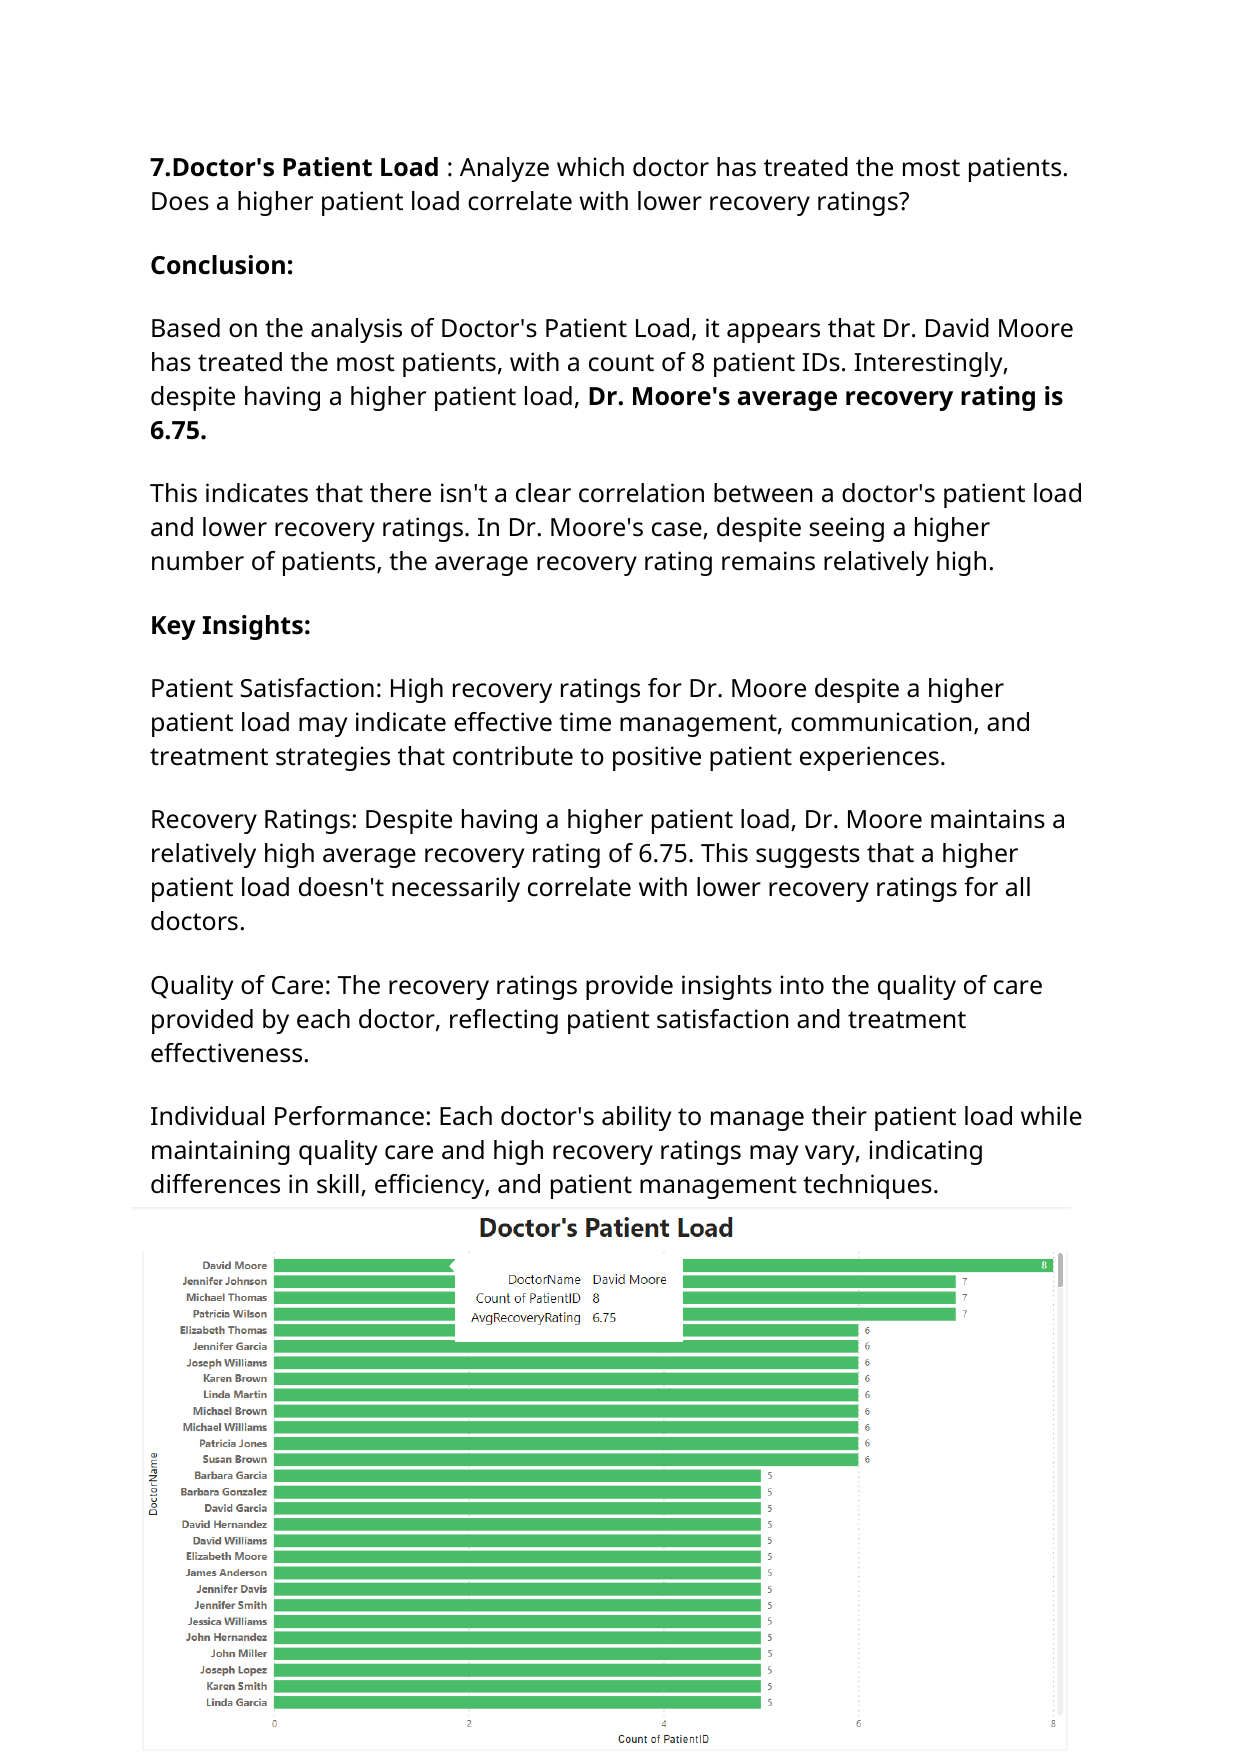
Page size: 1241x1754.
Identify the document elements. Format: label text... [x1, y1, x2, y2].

picture [131, 1207, 1072, 1754]
text 7.Doctor's Patient Load : Analyze which doctor has treated the most patients. Does a higher patient load correlate with lower recovery ratings? [150, 150, 1090, 218]
text Quality of Care: The recovery ratings provide insights into the quality of care provided by each doctor, reflecting patient satisfaction and treatment effectiveness. [150, 967, 1090, 1069]
text Based on the analysis of Doctor's Patient Load, it appears that Dr. David Moore has treated the most patients, with a count of 8 patient IDs. Interestingly, despite having a higher patient load, Dr. Moore's average recovery rating is 6.75. [150, 311, 1090, 447]
text Key Insights: [150, 607, 1090, 641]
text Recovery Ratings: Despite having a higher patient load, Dr. Moore maintains a relatively high average recovery rating of 6.75. This suggests that a higher patient load doesn't necessarily correlate with lower recovery ratings for all doctors. [150, 802, 1090, 938]
text Patient Satisfaction: High recovery ratings for Dr. Moore despite a higher patient load may indicate effective time management, communication, and treatment strategies that contribute to positive patient experiences. [150, 671, 1090, 773]
text Individual Performance: Each doctor's ability to manage their patient load while maintaining quality care and high recovery ratings may vary, indicating differences in skill, efficiency, and patient management techniques. [150, 1099, 1090, 1201]
text This indicates that there isn't a clear correlation between a doctor's patient load and lower recovery ratings. In Dr. Moore's case, despite seeing a higher number of patients, the average recovery rating remains relatively high. [150, 476, 1090, 578]
text Conclusion: [150, 247, 1090, 281]
